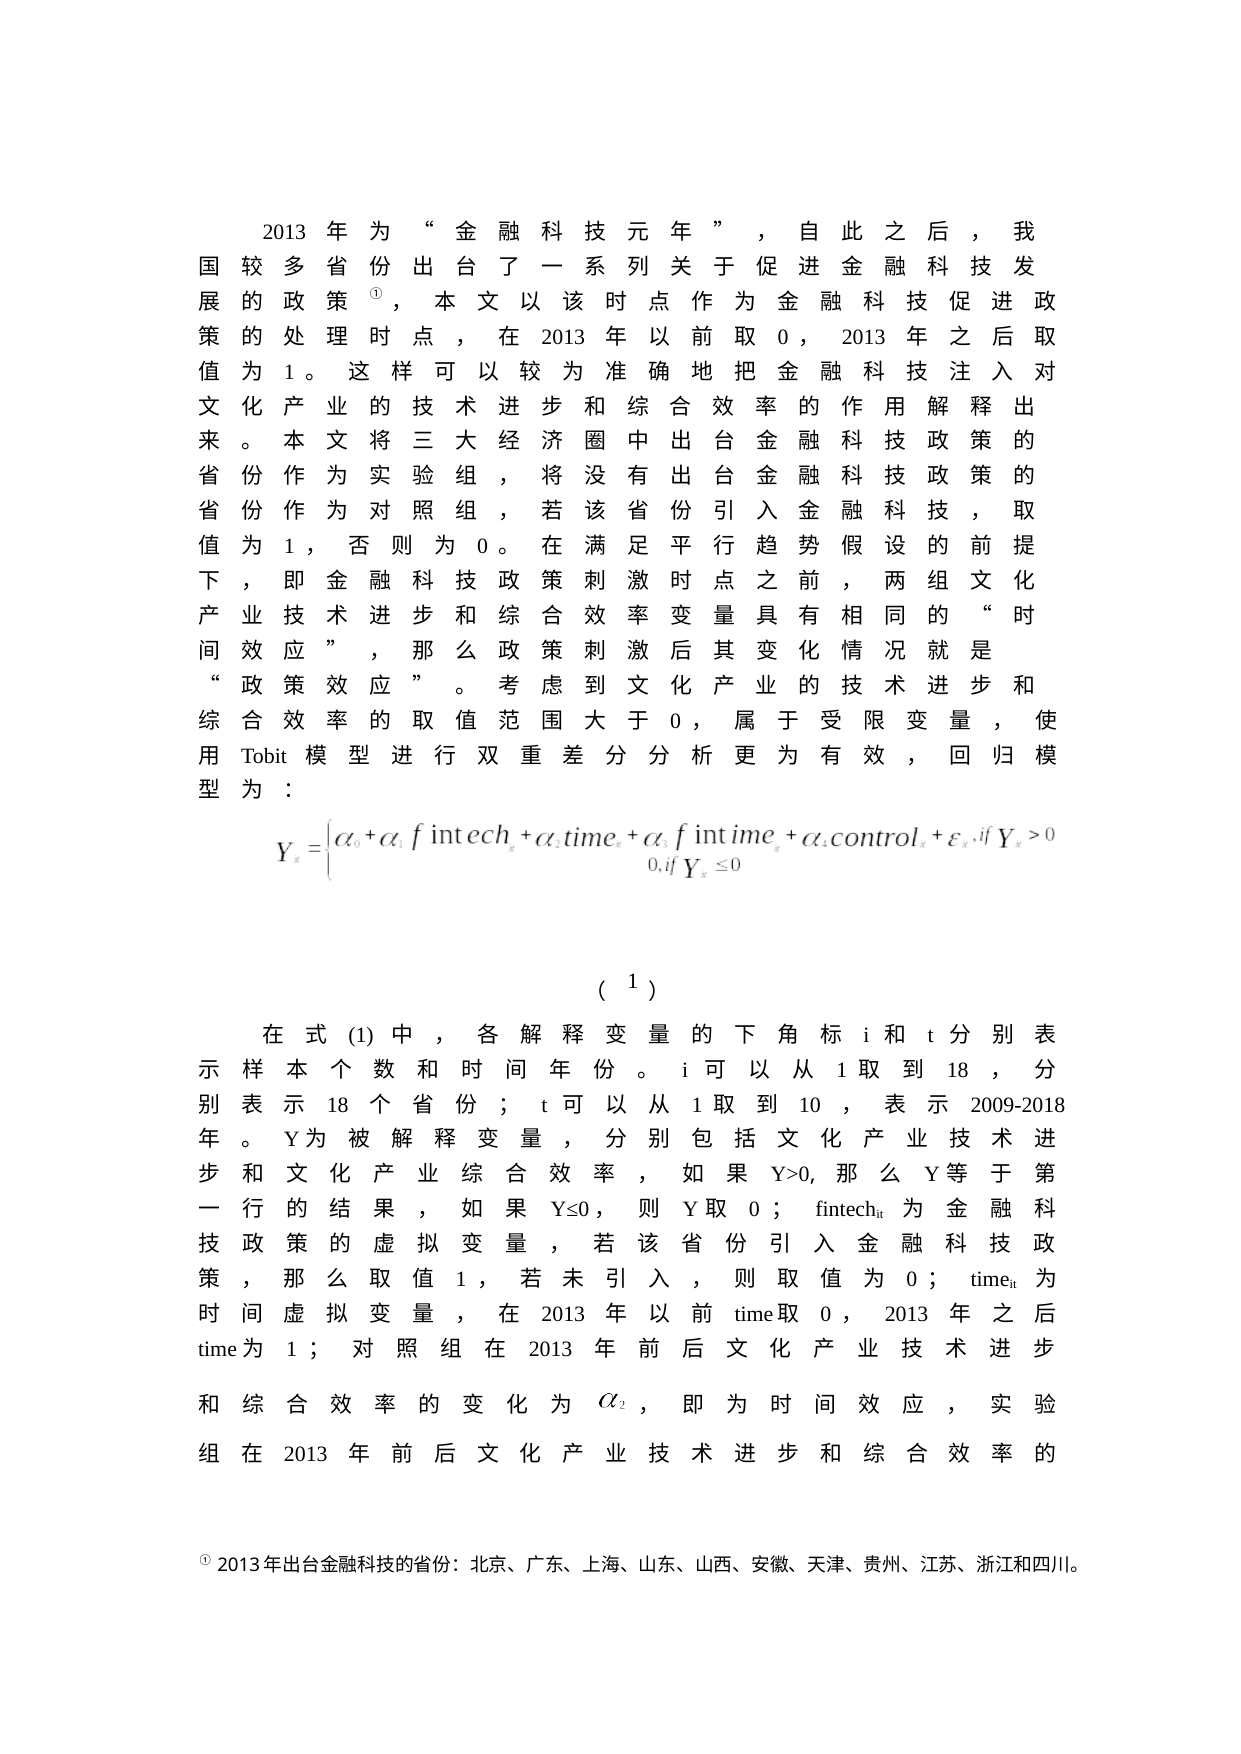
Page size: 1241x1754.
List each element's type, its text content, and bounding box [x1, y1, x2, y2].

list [198, 1015, 1078, 1469]
list （1） [198, 806, 1078, 1015]
list 2013年为“金融科技元年”，自此之后，我国较多省份出台了一系列关于促进金融科技发展的政策，本文以该时点作为金融科技促进政策的处理时点，在2013年以前取0，2013年之后取值为1。这样可以较为准确地把金融科技注入对文化产业的技术进步和综合效率的作用解释出来。本文将三大经济圈中出台金融科技政策的省份作为实验组，将没有出台金融科技政策的省份作为对照组，若该省份引入金融科技，取值为1，否则为0。在满足平行趋势假设的前提下，即金融科技政策刺激时点之前，两组文化产业技术进步和综合效率变量具有相同的“时间效应”，那么政策刺激后其变化情况就是“政策效应”。考虑到文化产业的技术进步和综合效率的取值范围大于0，属于受限变量，使用Tobit模型进行双重差分分析更为有效，回归模型为： [198, 213, 1078, 806]
